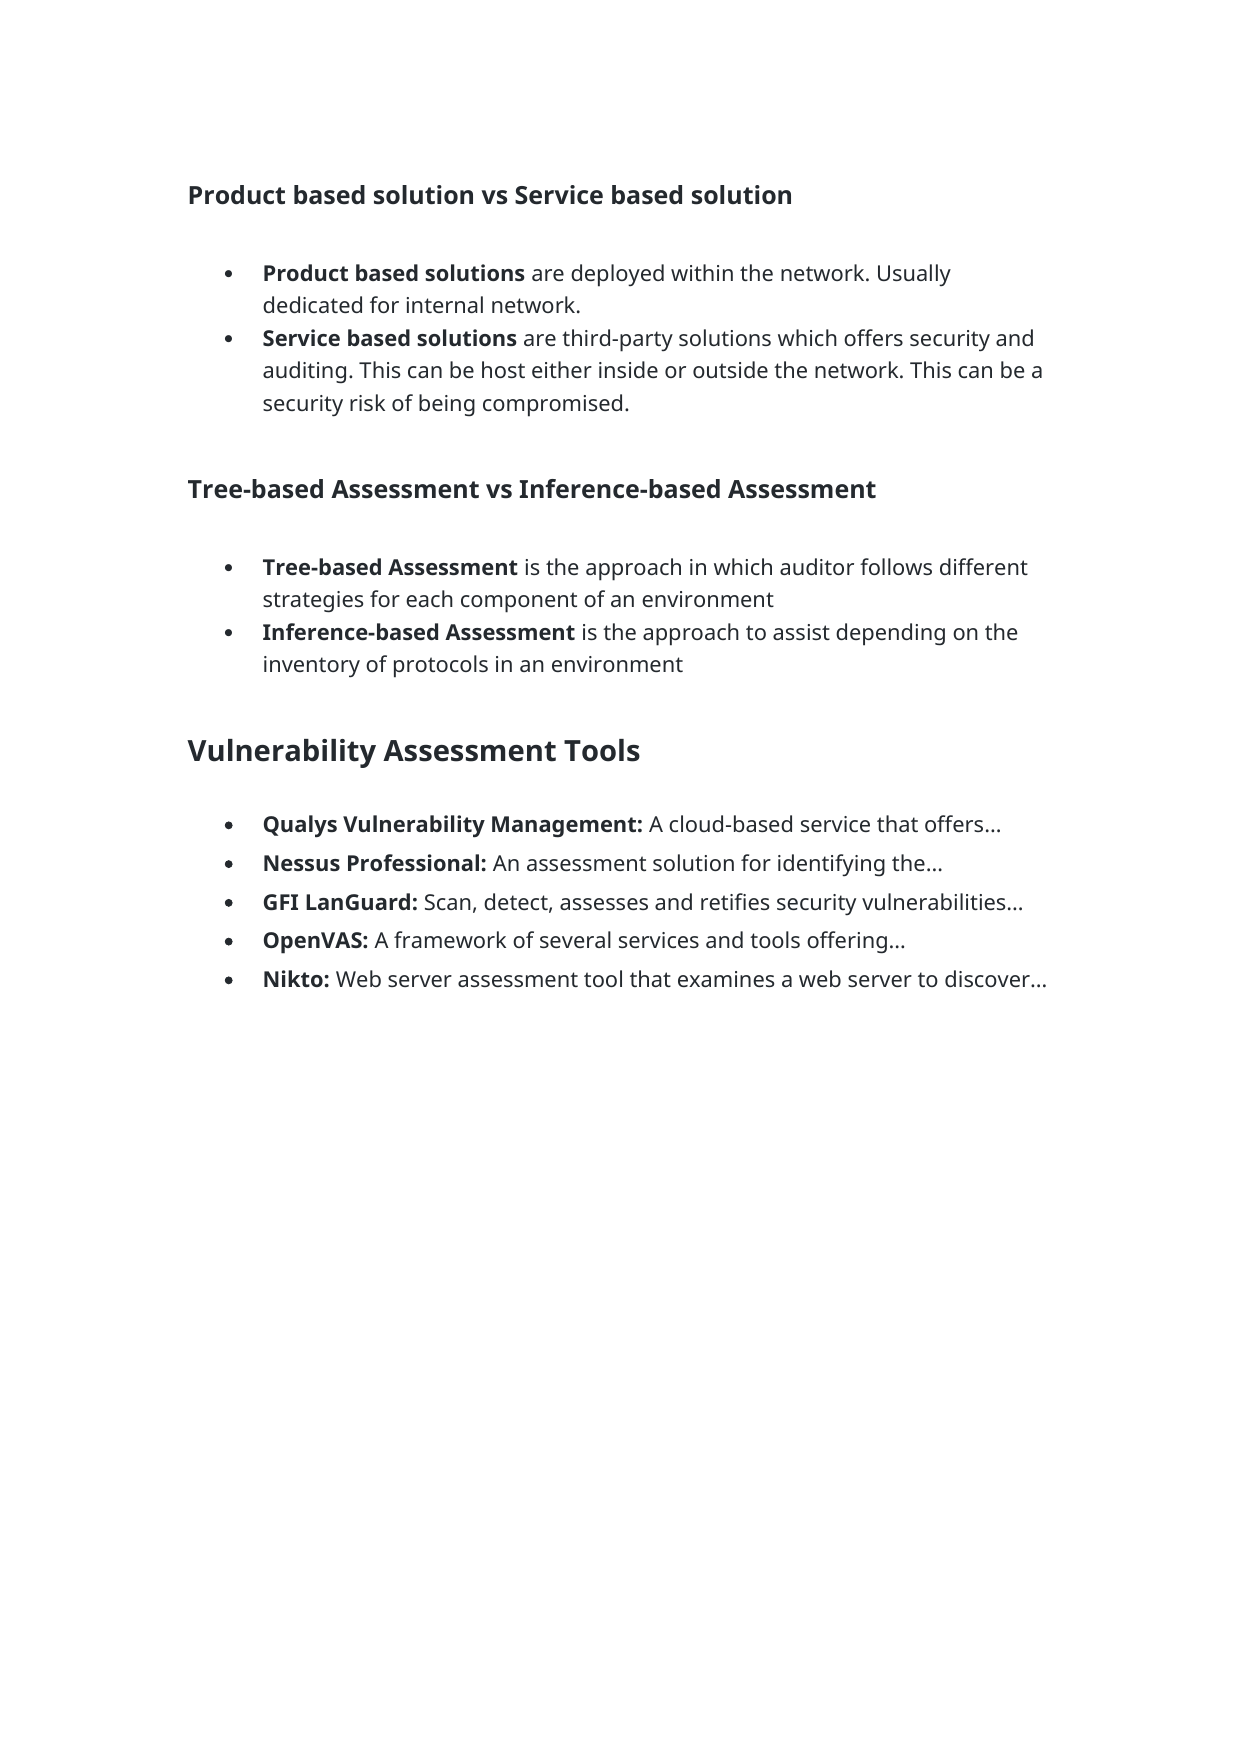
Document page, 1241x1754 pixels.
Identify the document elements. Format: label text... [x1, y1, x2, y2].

list Inference-based Assessment is the approach to assist depending on the inventory of protocols in an environment [225, 615, 1053, 680]
list Nikto: Web server assessment tool that examines a web server to discover… [225, 963, 1053, 995]
list Nessus Professional: An assessment solution for identifying the… [225, 847, 1053, 879]
text Product based solution vs Service based solution [187, 162, 1053, 227]
list OpenVAS: A framework of several services and tools offering… [225, 924, 1053, 957]
list Service based solutions are third-party solutions which offers security and auditing. This can be host either inside or outside the network. This can be a security risk of being compromised. [225, 321, 1053, 419]
list Qualys Vulnerability Management: A cloud-based service that offers… [225, 808, 1053, 840]
list Tree-based Assessment is the approach in which auditor follows different strategies for each component of an environment [225, 550, 1053, 615]
list GFI LanGuard: Scan, detect, assesses and retifies security vulnerabilities… [225, 885, 1053, 918]
text Tree-based Assessment vs Inference-based Assessment [187, 456, 1053, 521]
list Product based solutions are deployed within the network. Usually dedicated for internal network. [225, 256, 1053, 321]
text Vulnerability Assessment Tools [187, 718, 1053, 783]
